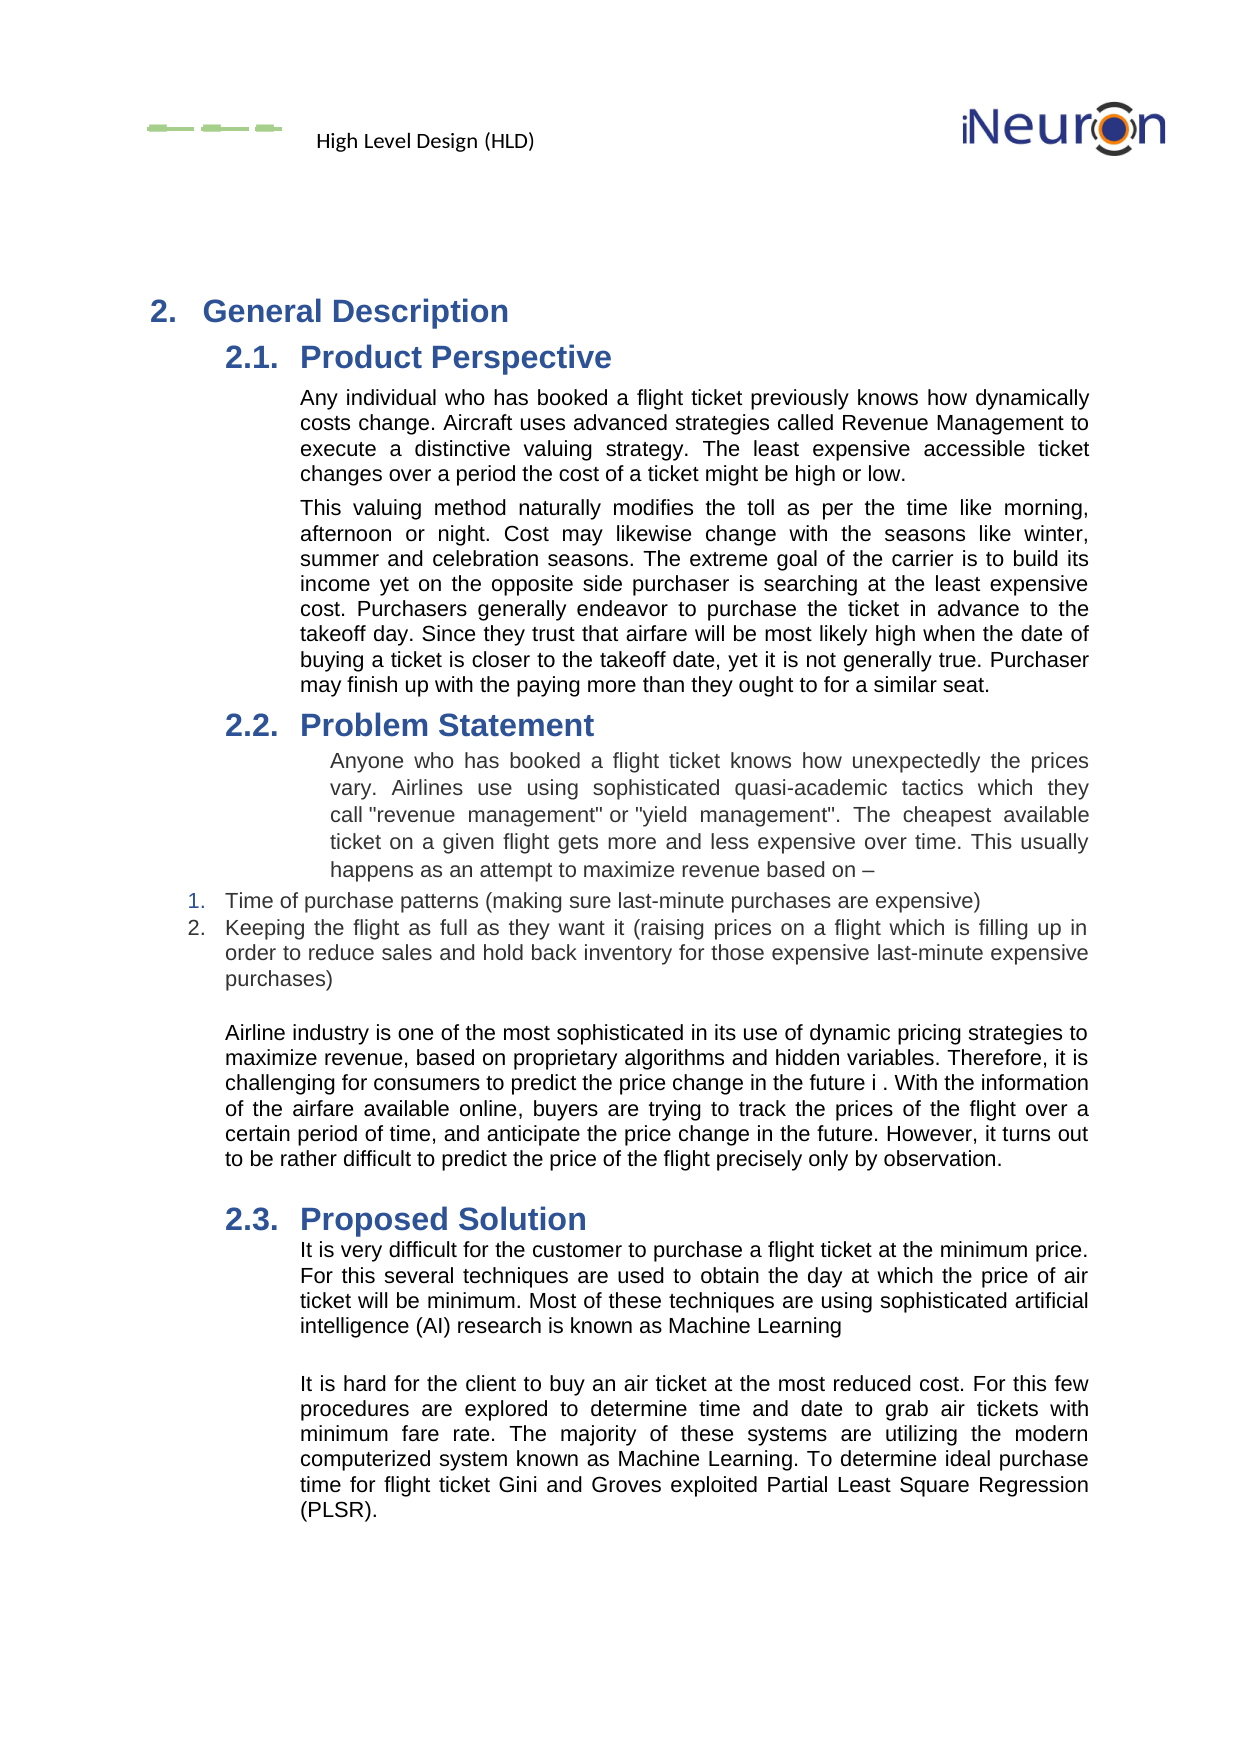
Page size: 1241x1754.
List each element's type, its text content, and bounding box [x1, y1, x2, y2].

subtitle Any individual who has booked a flight ticket previously knows how dynamically costs change. Aircraft uses advanced strategies called Revenue Management to execute a distinctive valuing strategy. The least expensive accessible ticket changes over a period the cost of a ticket might be high or low. [300, 385, 1090, 486]
list Keeping the flight as full as they want it (raising prices on a flight which is filling up in order to reduce sales and hold back inventory for those expensive last-minute expensive purchases) [187, 915, 1090, 991]
subtitle Proposed Solution [225, 1200, 1090, 1237]
subtitle General Description [150, 292, 1090, 329]
text It is very difficult for the customer to purchase a flight ticket at the minimum price. For this several techniques are used to obtain the day at which the price of air ticket will be minimum. Most of these techniques are using sophisticated artificial intelligence (AI) research is known as Machine Learning [300, 1237, 1090, 1338]
picture [962, 101, 1166, 156]
subtitle Anyone who has booked a flight ticket knows how unexpectedly the prices vary. Airlines use using sophisticated quasi-academic tactics which they call "revenue management" or "yield management". The cheapest available ticket on a given flight gets more and less expensive over time. This usually happens as an attempt to maximize revenue based on – [330, 748, 1090, 882]
text It is hard for the client to buy an air ticket at the most reduced cost. For this few procedures are explored to determine time and date to grab air tickets with minimum fare rate. The majority of these systems are utilizing the modern computerized system known as Machine Learning. To determine ideal purchase time for flight ticket Gini and Groves exploited Partial Least Square Regression (PLSR). [300, 1371, 1090, 1522]
subtitle Product Perspective [225, 338, 1090, 376]
subtitle Time of purchase patterns (making sure last-minute purchases are expensive) [187, 888, 1090, 913]
subtitle This valuing method naturally modifies the toll as per the time like morning, afternoon or night. Cost may likewise change with the seasons like winter, summer and celebration seasons. The extreme goal of the carrier is to build its income yet on the opposite side purchaser is searching at the least expensive cost. Purchasers generally endeavor to purchase the ticket in advance to the takeoff day. Since they trust that airfare will be most likely high when the date of buying a ticket is closer to the takeoff date, yet it is not generally true. Purchaser may finish up with the paying more than they ought to for a similar seat. [300, 495, 1090, 697]
subtitle Problem Statement [225, 706, 1090, 743]
text Airline industry is one of the most sophisticated in its use of dynamic pricing strategies to maximize revenue, based on proprietary algorithms and hidden variables. Therefore, it is challenging for consumers to predict the price change in the future i . With the information of the airfare available online, buyers are trying to track the prices of the flight over a certain period of time, and anticipate the price change in the future. However, it turns out to be rather difficult to predict the price of the flight precisely only by observation. [225, 1020, 1090, 1171]
